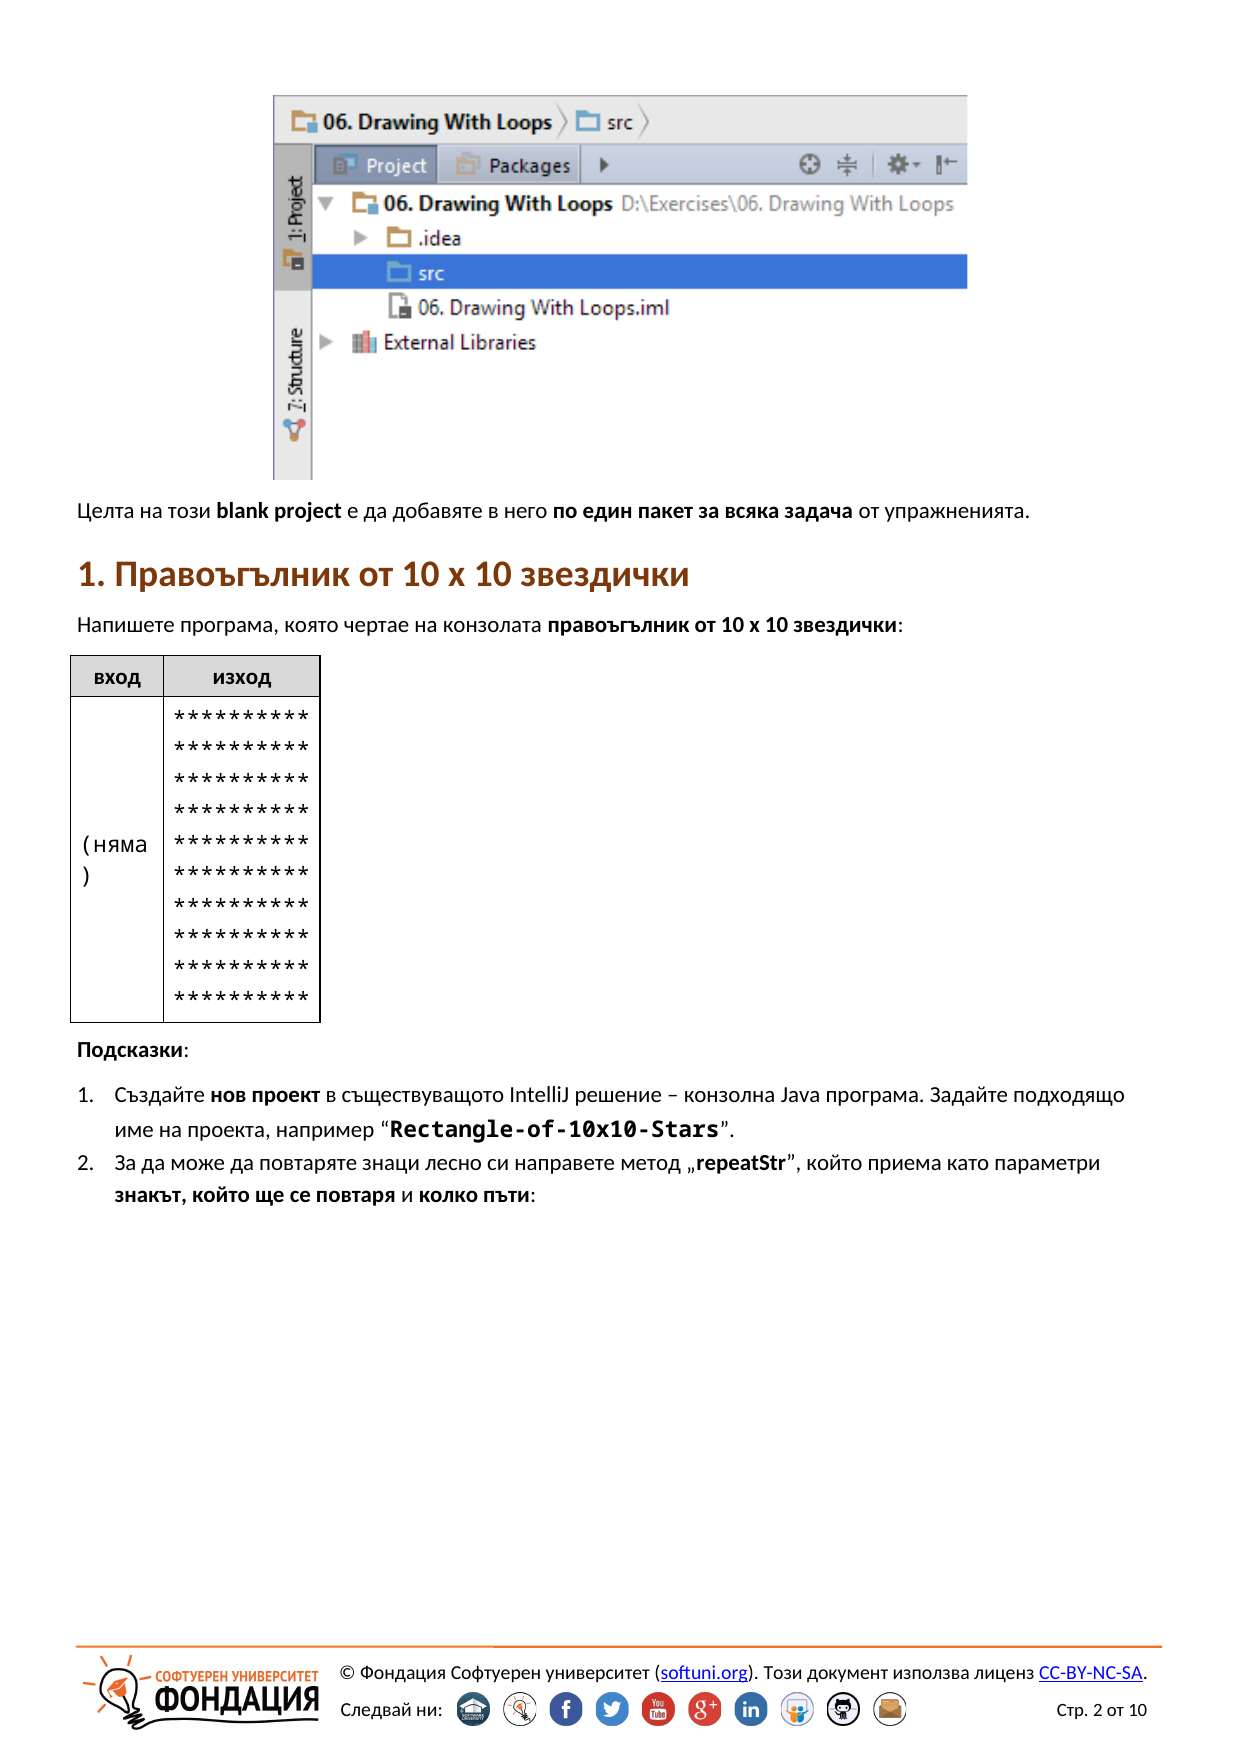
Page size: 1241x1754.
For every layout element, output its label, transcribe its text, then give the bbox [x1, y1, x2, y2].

list Създайте нов проект в съществуващото IntelliJ решение – конзолна Java програма. Задайте подходящо име на проекта, например “Rectangle-of-10x10-Stars”. [77, 1080, 1163, 1144]
table_header вход [71, 656, 163, 696]
picture [503, 1692, 537, 1726]
text Целта на този blank project e да добавяте в него по един пакет за всяка задача от упражненията. [77, 496, 1163, 524]
picture [734, 1692, 768, 1726]
picture [595, 1692, 629, 1726]
list За да може да повтаряте знаци лесно си направете метод „repeatStr”, който приема като параметри знакът, който ще се повтаря и колко пъти: [77, 1148, 1163, 1209]
table_cell (няма) [71, 697, 163, 1022]
picture [273, 95, 968, 480]
picture [873, 1692, 907, 1726]
picture [457, 1692, 490, 1726]
picture [780, 1692, 814, 1726]
text Напишете програма, която чертае на конзолата правоъгълник от 10 x 10 звездички: [77, 611, 1163, 638]
text Подсказки: [77, 1035, 1163, 1063]
subtitle Правоъгълник от 10 x 10 звездички [77, 549, 1163, 595]
picture [642, 1692, 675, 1726]
table_cell ********** ********** ********** ********** ********** ********** ********** ********** ********** ********** [164, 697, 319, 1022]
picture [688, 1692, 722, 1726]
picture [82, 1654, 319, 1730]
picture [827, 1692, 860, 1726]
table_header изход [164, 656, 319, 696]
picture [549, 1692, 583, 1726]
